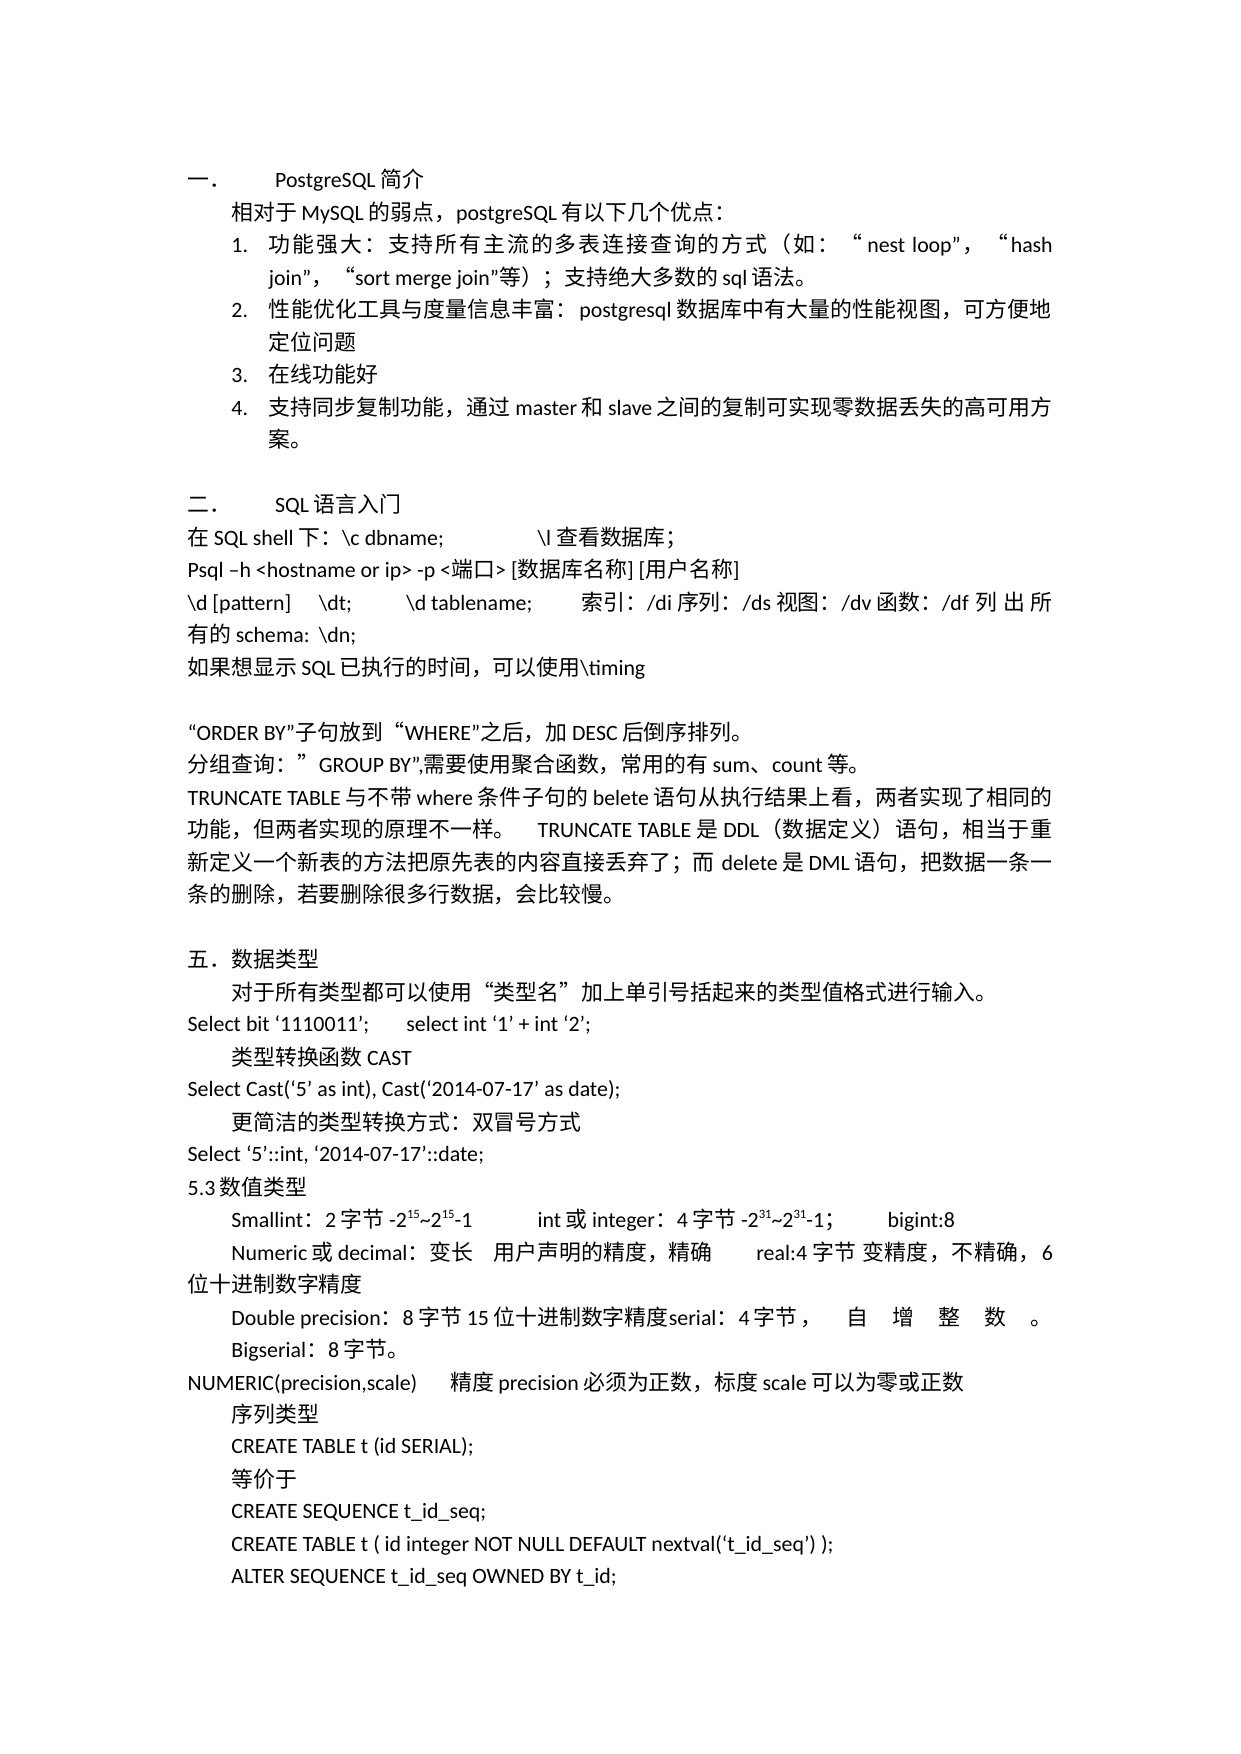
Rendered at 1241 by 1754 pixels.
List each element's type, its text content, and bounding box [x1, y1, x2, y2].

text 分组查询：”GROUP BY”,需要使用聚合函数，常用的有sum、count等。 [187, 747, 1053, 779]
text Smallint：2字节 -215~215-1 int或integer：4字节 -231~231-1； bigint:8 [187, 1202, 1053, 1234]
text 5.3数值类型 [187, 1169, 1053, 1202]
text 如果想显示SQL已执行的时间，可以使用\timing [187, 649, 1053, 682]
text 对于所有类型都可以使用“类型名”加上单引号括起来的类型值格式进行输入。 [187, 974, 1053, 1007]
text TRUNCATE TABLE与不带where条件子句的belete语句从执行结果上看，两者实现了相同的功能，但两者实现的原理不一样。 TRUNCATE TABLE是DDL（数据定义）语句，相当于重新定义一个新表的方法把原先表的内容直接丢弃了；而delete是DML语句，把数据一条一条的删除，若要删除很多行数据，会比较慢。 [187, 779, 1053, 909]
list SQL语言入门 [187, 487, 1053, 519]
text 在SQL shell下：\c dbname; \l 查看数据库； [187, 519, 1053, 552]
text CREATE TABLE t ( id integer NOT NULL DEFAULT nextval(‘t_id_seq’) ); [187, 1527, 1053, 1559]
list 性能优化工具与度量信息丰富：postgresql数据库中有大量的性能视图，可方便地定位问题 [231, 292, 1053, 357]
text NUMERIC(precision,scale) 精度precision必须为正数，标度scale可以为零或正数 [187, 1364, 1053, 1397]
text ALTER SEQUENCE t_id_seq OWNED BY t_id; [187, 1559, 1053, 1592]
text Select Cast(‘5’ as int), Cast(‘2014-07-17’ as date); [187, 1072, 1053, 1104]
text 五．数据类型 [187, 942, 1053, 974]
list PostgreSQL简介 [187, 162, 1053, 194]
text CREATE TABLE t (id SERIAL); [187, 1429, 1053, 1462]
text Double precision：8字节 15位十进制数字精度 serial：4字节 ，自增整数。 Bigserial：8字节。 [187, 1299, 1053, 1364]
text 序列类型 [187, 1397, 1053, 1429]
text Select ‘5’::int, ‘2014-07-17’::date; [187, 1137, 1053, 1169]
text Numeric或decimal：变长 用户声明的精度，精确 real:4字节 变精度，不精确，6位十进制数字精度 [187, 1234, 1053, 1299]
text CREATE SEQUENCE t_id_seq; [187, 1494, 1053, 1527]
list 相对于MySQL的弱点，postgreSQL有以下几个优点： [231, 194, 1053, 227]
text Select bit ‘1110011’; select int ‘1’ + int ‘2’; [187, 1007, 1053, 1039]
list 在线功能好 [231, 357, 1053, 389]
text 类型转换函数CAST [187, 1039, 1053, 1072]
text \d [pattern] \dt; \d tablename; 索引：/di 序列：/ds 视图：/dv 函数：/df 列出所有的schema: \dn; [187, 584, 1053, 649]
text Psql –h <hostname or ip> -p <端口> [数据库名称] [用户名称] [187, 552, 1053, 584]
list 功能强大：支持所有主流的多表连接查询的方式（如：“nest loop”，“hash join”，“sort merge join”等）；支持绝大多数的sql语法。 [231, 227, 1053, 292]
list 支持同步复制功能，通过master和slave之间的复制可实现零数据丢失的高可用方案。 [231, 389, 1053, 454]
text 等价于 [187, 1462, 1053, 1494]
text 更简洁的类型转换方式：双冒号方式 [187, 1104, 1053, 1137]
text “ORDER BY”子句放到“WHERE”之后，加DESC后倒序排列。 [187, 714, 1053, 747]
